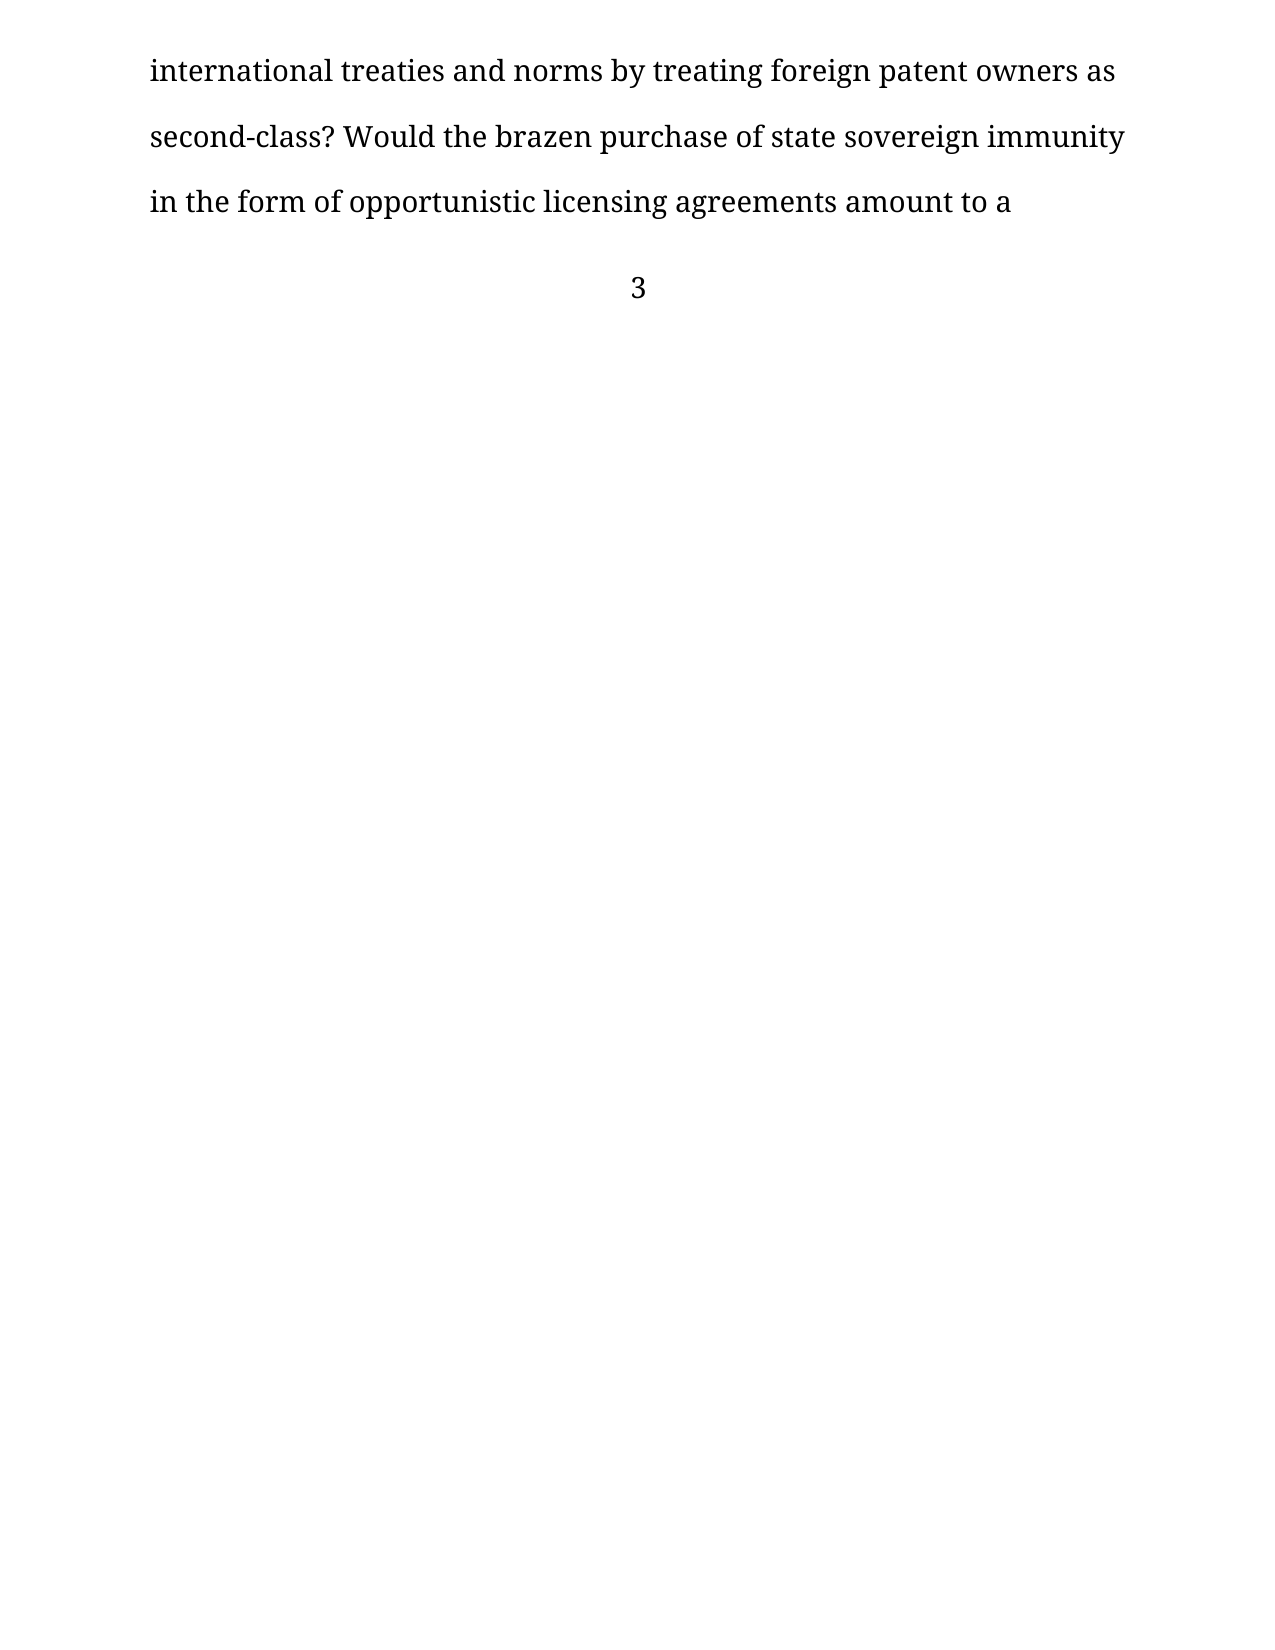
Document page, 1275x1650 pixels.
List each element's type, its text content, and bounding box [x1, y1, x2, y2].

text 3 [149, 272, 1127, 305]
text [149, 29, 1127, 226]
